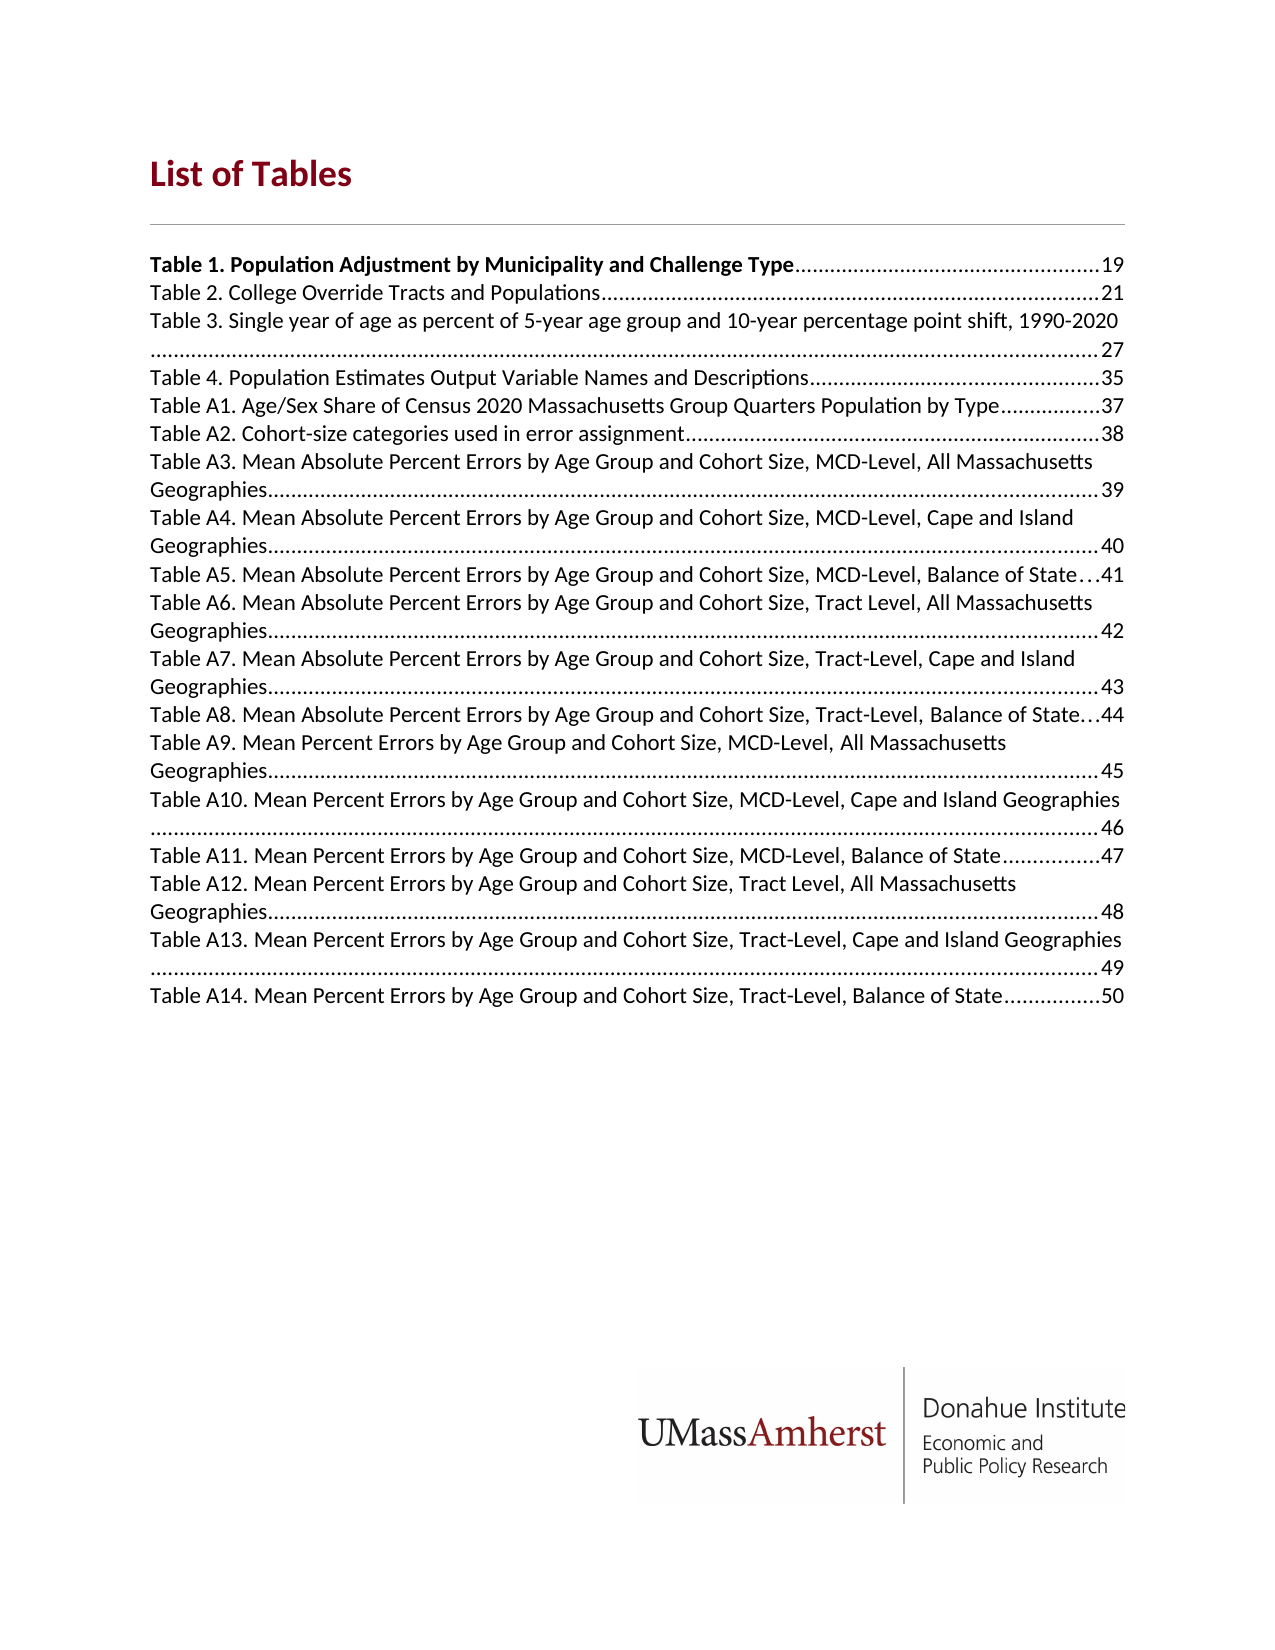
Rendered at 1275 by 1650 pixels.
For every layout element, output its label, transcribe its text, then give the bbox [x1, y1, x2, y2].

text Table 1. Population Adjustment by Municipality and Challenge Type 19 [150, 250, 1125, 278]
picture [638, 1367, 1125, 1504]
text Table 3. Single year of age as percent of 5-year age group and 10-year percentage point shift, 1990-2020 27 [150, 306, 1125, 363]
text Table A6. Mean Absolute Percent Errors by Age Group and Cohort Size, Tract Level, All Massachusetts Geographies 42 [150, 588, 1125, 644]
text Table A11. Mean Percent Errors by Age Group and Cohort Size, MCD-Level, Balance of State 47 [150, 841, 1125, 869]
text Table A12. Mean Percent Errors by Age Group and Cohort Size, Tract Level, All Massachusetts Geographies 48 [150, 869, 1125, 925]
text Table A14. Mean Percent Errors by Age Group and Cohort Size, Tract-Level, Balance of State 50 [150, 981, 1125, 1009]
text Table A13. Mean Percent Errors by Age Group and Cohort Size, Tract-Level, Cape and Island Geographies 49 [150, 925, 1125, 981]
text Table A4. Mean Absolute Percent Errors by Age Group and Cohort Size, MCD-Level, Cape and Island Geographies 40 [150, 503, 1125, 559]
text Table A2. Cohort-size categories used in error assignment 38 [150, 419, 1125, 447]
subtitle List of Tables [150, 150, 1125, 224]
text Table 4. Population Estimates Output Variable Names and Descriptions 35 [150, 363, 1125, 391]
text Table A7. Mean Absolute Percent Errors by Age Group and Cohort Size, Tract-Level, Cape and Island Geographies 43 [150, 644, 1125, 700]
text Table A10. Mean Percent Errors by Age Group and Cohort Size, MCD-Level, Cape and Island Geographies 46 [150, 784, 1125, 841]
text Table A3. Mean Absolute Percent Errors by Age Group and Cohort Size, MCD-Level, All Massachusetts Geographies 39 [150, 447, 1125, 503]
text Table 2. College Override Tracts and Populations 21 [150, 278, 1125, 306]
text Table A8. Mean Absolute Percent Errors by Age Group and Cohort Size, Tract-Level, Balance of State 44 [150, 700, 1125, 728]
text Table A1. Age/Sex Share of Census 2020 Massachusetts Group Quarters Population by Type 37 [150, 391, 1125, 419]
text Table A5. Mean Absolute Percent Errors by Age Group and Cohort Size, MCD-Level, Balance of State 41 [150, 559, 1125, 588]
text Table A9. Mean Percent Errors by Age Group and Cohort Size, MCD-Level, All Massachusetts Geographies 45 [150, 728, 1125, 784]
